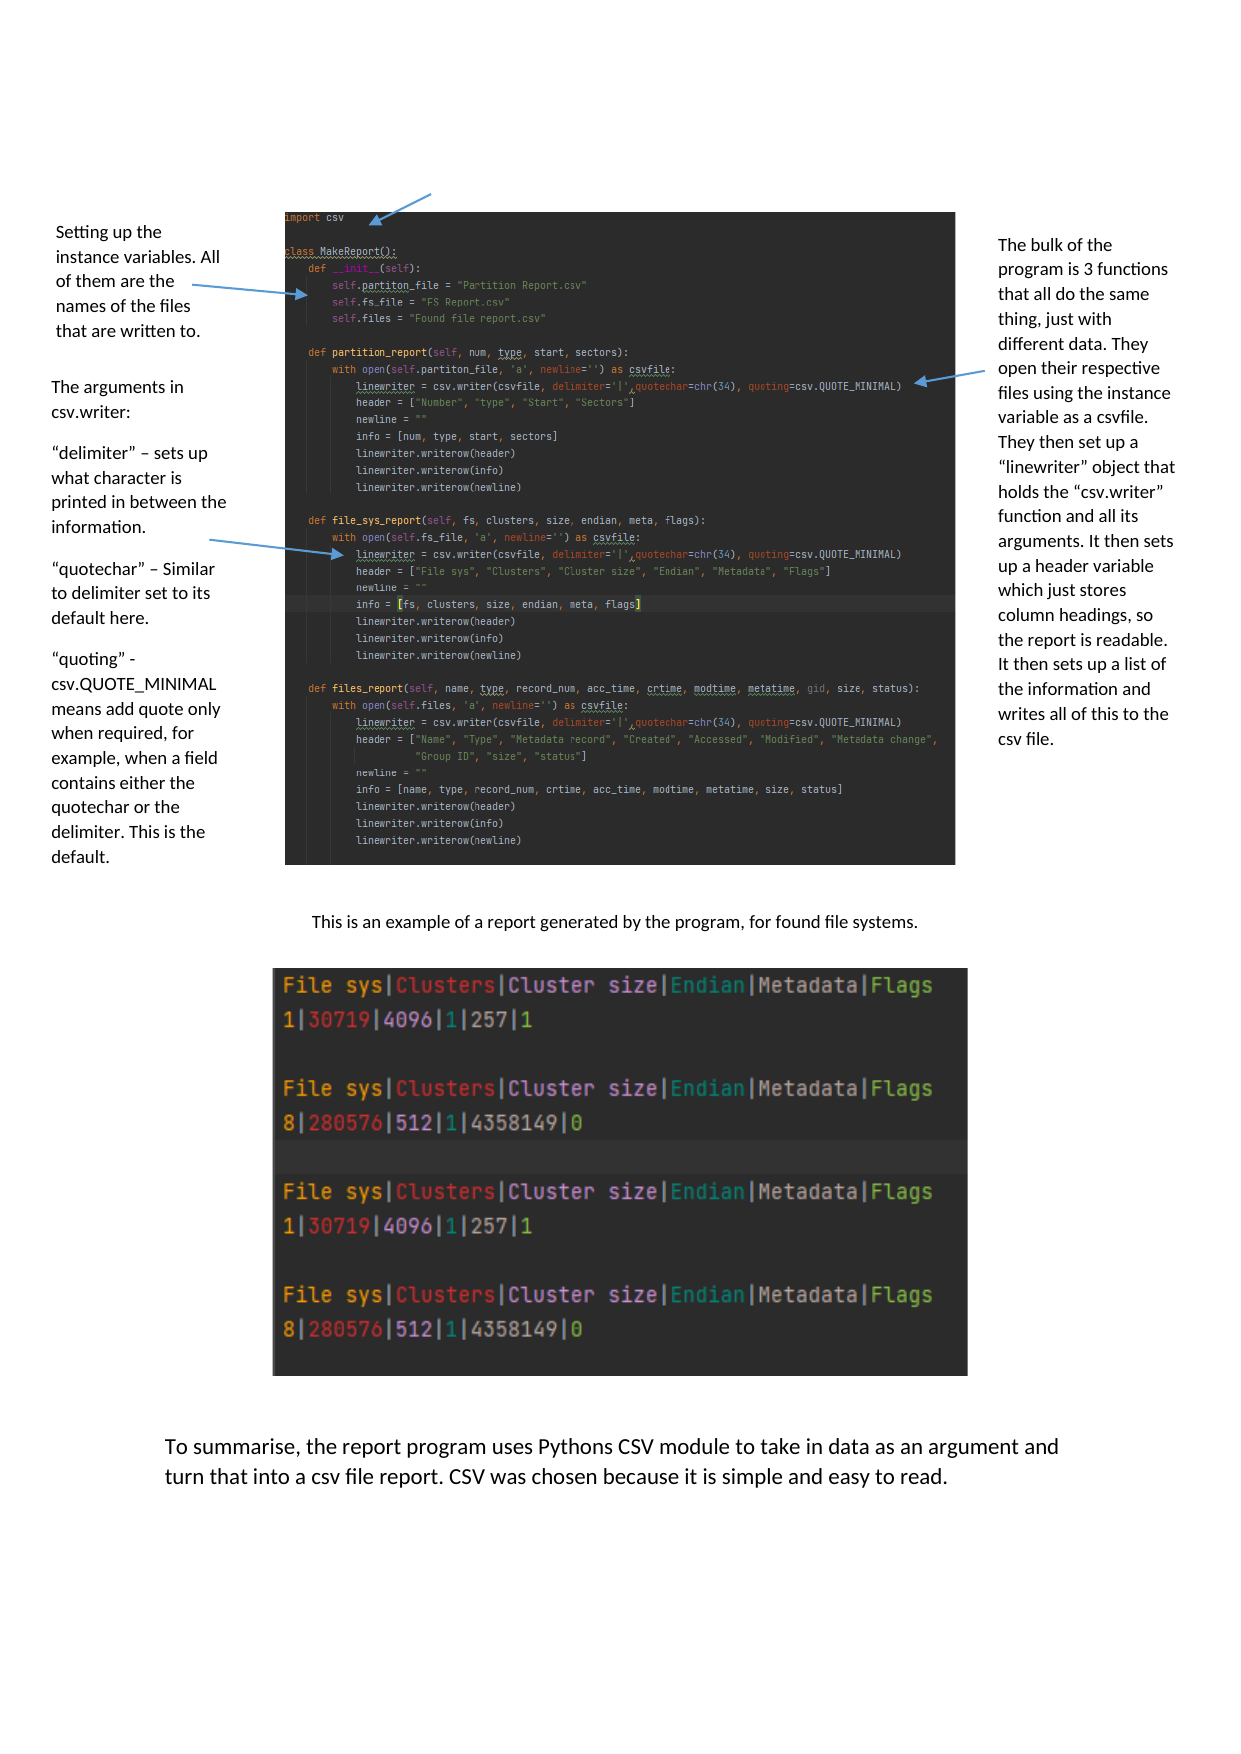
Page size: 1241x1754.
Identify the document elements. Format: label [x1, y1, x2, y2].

picture [285, 212, 956, 865]
picture [272, 968, 968, 1376]
